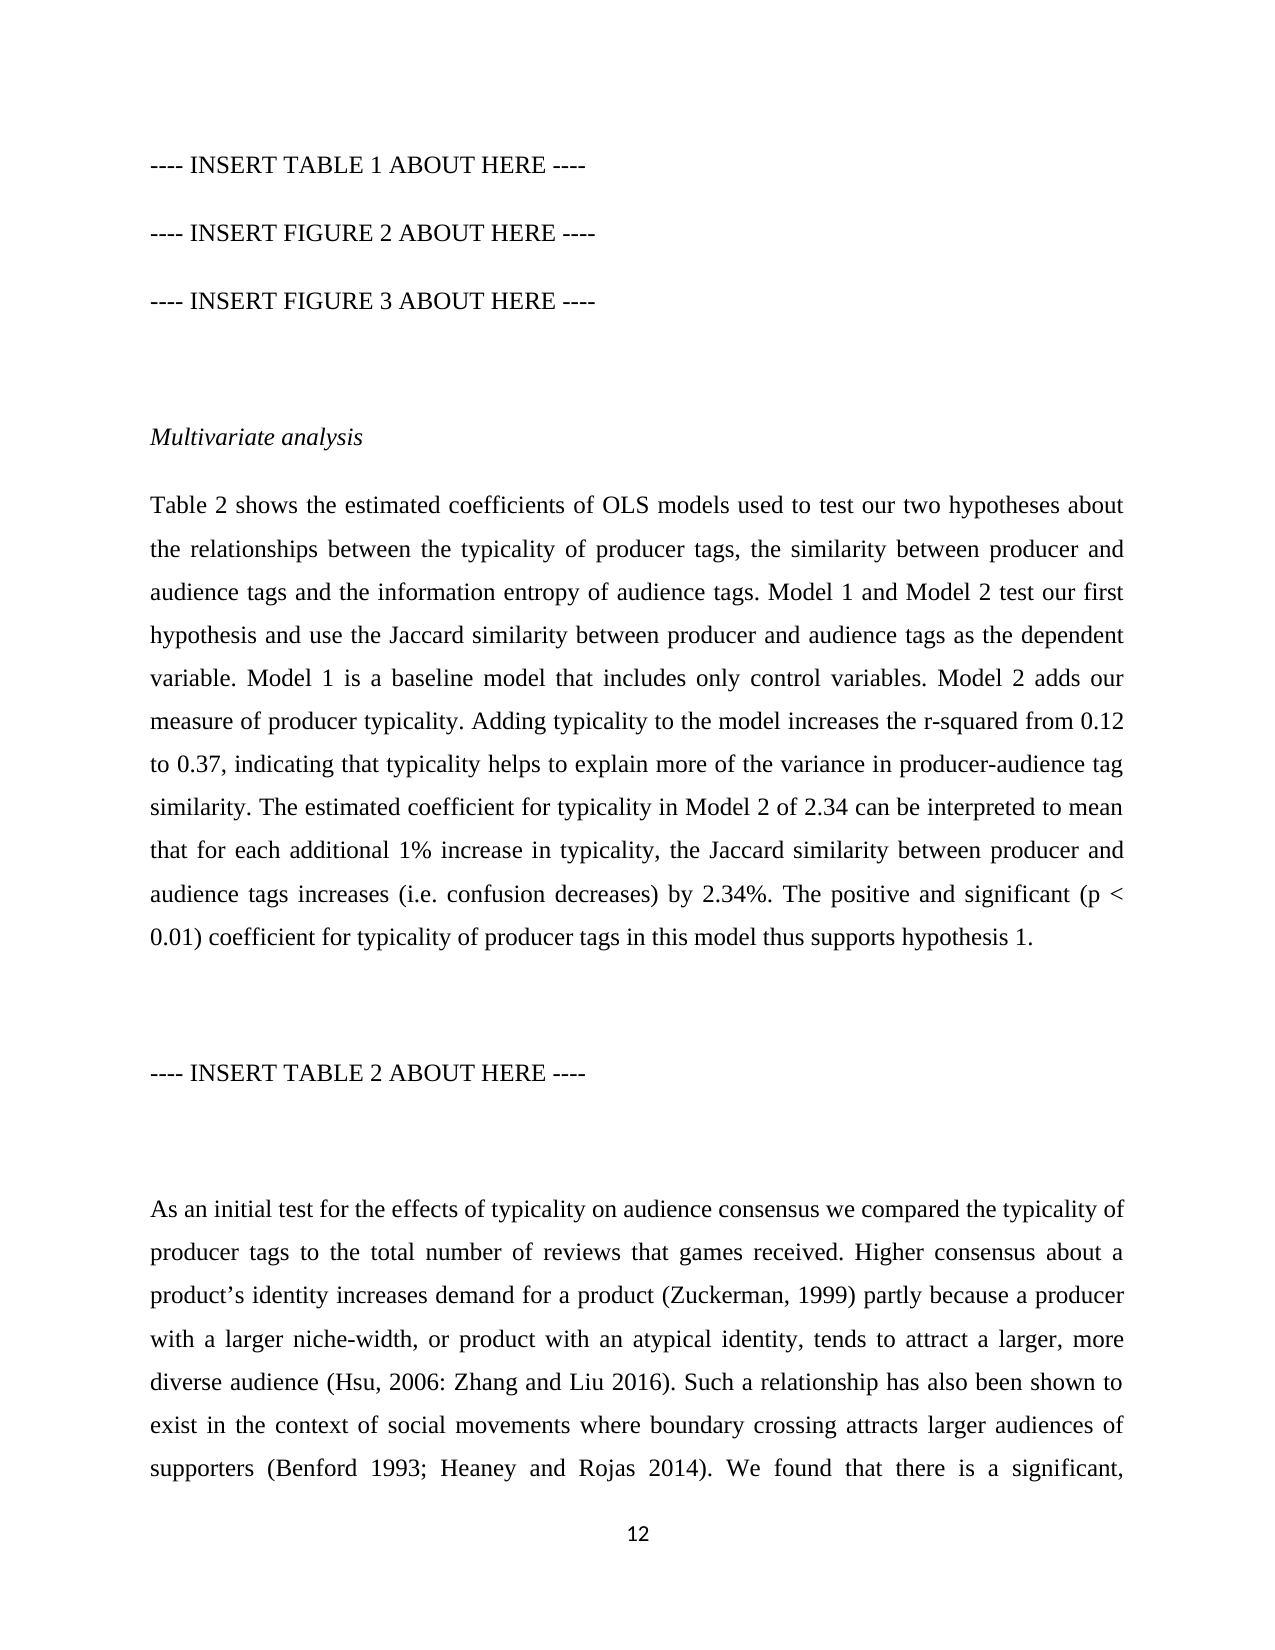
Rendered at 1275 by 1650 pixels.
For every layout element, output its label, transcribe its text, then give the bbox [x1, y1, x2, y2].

text ---- INSERT FIGURE 2 ABOUT HERE ---- [150, 218, 1125, 247]
text ---- INSERT FIGURE 3 ABOUT HERE ---- [150, 286, 1125, 315]
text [150, 1194, 1125, 1482]
text Multivariate analysis [150, 422, 1125, 451]
text ---- INSERT TABLE 1 ABOUT HERE ---- [150, 150, 1125, 179]
text ---- INSERT TABLE 2 ABOUT HERE ---- [150, 1058, 1125, 1087]
text Table 2 shows the estimated coefficients of OLS models used to test our two hypotheses about the relationships between the typicality of producer tags, the similarity between producer and audience tags and the information entropy of audience tags. Model 1 and Model 2 test our first hypothesis and use the Jaccard similarity between producer and audience tags as the dependent variable. Model 1 is a baseline model that includes only control variables. Model 2 adds our measure of producer typicality. Adding typicality to the model increases the r-squared from 0.12 to 0.37, indicating that typicality helps to explain more of the variance in producer-audience tag similarity. The estimated coefficient for typicality in Model 2 of 2.34 can be interpreted to mean that for each additional 1% increase in typicality, the Jaccard similarity between producer and audience tags increases (i.e. confusion decreases) by 2.34%. The positive and significant (p < 0.01) coefficient for typicality of producer tags in this model thus supports hypothesis 1. [150, 491, 1125, 951]
